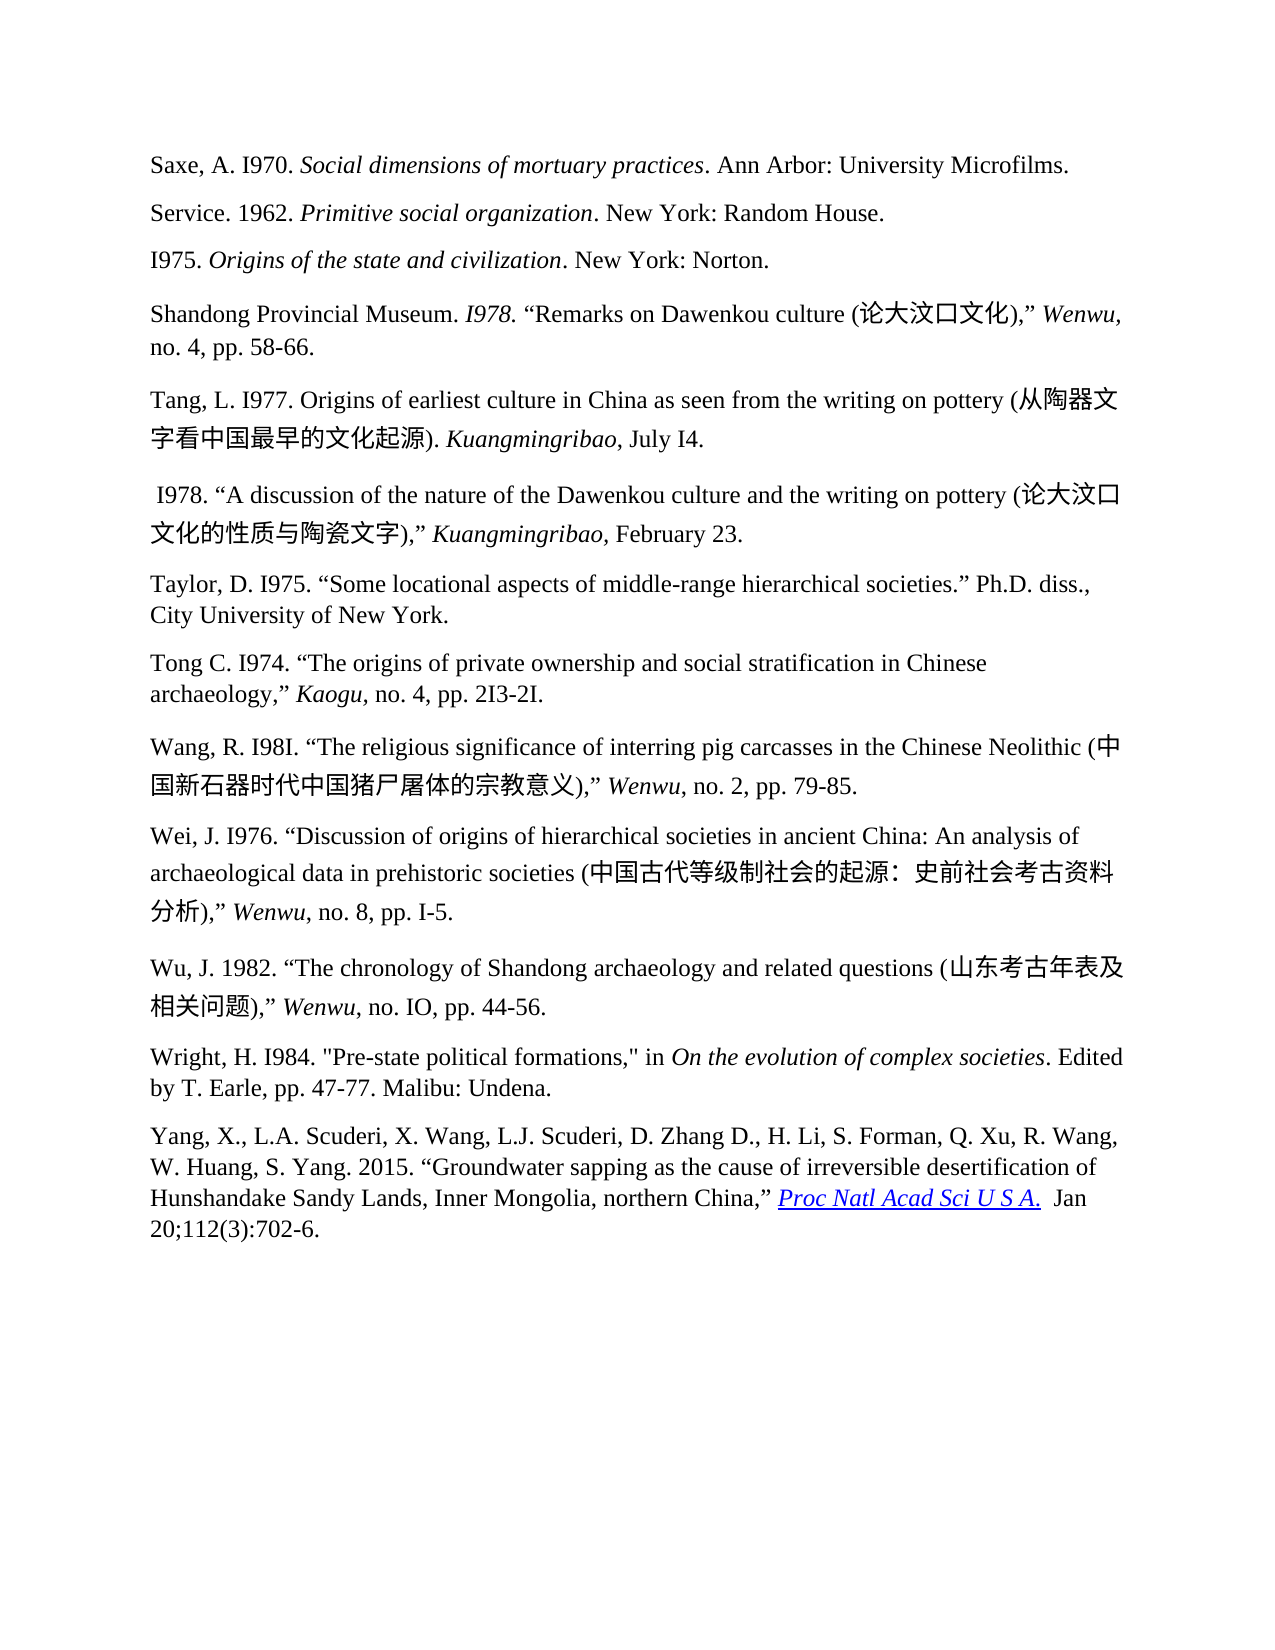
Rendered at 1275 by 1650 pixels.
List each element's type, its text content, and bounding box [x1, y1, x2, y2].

text Yang, X., L.A. Scuderi, X. Wang, L.J. Scuderi, D. Zhang D., H. Li, S. Forman, Q. Xu, R. Wang, W. Huang, S. Yang. 2015. “Groundwater sapping as the cause of irreversible desertification of Hunshandake Sandy Lands, Inner Mongolia, northern China,” Proc Natl Acad Sci U S A. Jan 20;112(3):702-6. [150, 1121, 1125, 1243]
text Tang, L. I977. Origins of earliest culture in China as seen from the writing on pottery (从陶器文字看中国最早的文化起源). Kuangmingribao, July I4. [150, 379, 1125, 455]
text Wei, J. I976. “Discussion of origins of hierarchical societies in ancient China: An analysis of archaeological data in prehistoric societies (中国古代等级制社会的起源：史前社会考古资料分析),” Wenwu, no. 8, pp. I-5. [150, 821, 1125, 928]
text Shandong Provincial Museum. I978. “Remarks on Dawenkou culture (论大汶口文化),” Wenwu, no. 4, pp. 58-66. [150, 293, 1125, 360]
text Tong C. I974. “The origins of private ownership and social stratification in Chinese archaeology,” Kaogu, no. 4, pp. 2I3-2I. [150, 648, 1125, 707]
text Wu, J. 1982. “The chronology of Shandong archaeology and related questions (山东考古年表及相关问题),” Wenwu, no. IO, pp. 44-56. [150, 948, 1125, 1023]
text Service. 1962. Primitive social organization. New York: Random House. [150, 198, 1125, 226]
text I975. Origins of the state and civilization. New York: Norton. [150, 245, 1125, 274]
text Wright, H. I984. "Pre-state political formations," in On the evolution of complex societies. Edited by T. Earle, pp. 47-77. Malibu: Undena. [150, 1042, 1125, 1102]
text Taylor, D. I975. “Some locational aspects of middle-range hierarchical societies.” Ph.D. diss., City University of New York. [150, 569, 1125, 629]
text Wang, R. I98I. “The religious significance of interring pig carcasses in the Chinese Neolithic (中国新石器时代中国猪尸屠体的宗教意义),” Wenwu, no. 2, pp. 79-85. [150, 726, 1125, 802]
text Saxe, A. I970. Social dimensions of mortuary practices. Ann Arbor: University Microfilms. [150, 150, 1125, 179]
text I978. “A discussion of the nature of the Dawenkou culture and the writing on pottery (论大汶口文化的性质与陶瓷文字),” Kuangmingribao, February 23. [150, 474, 1125, 549]
